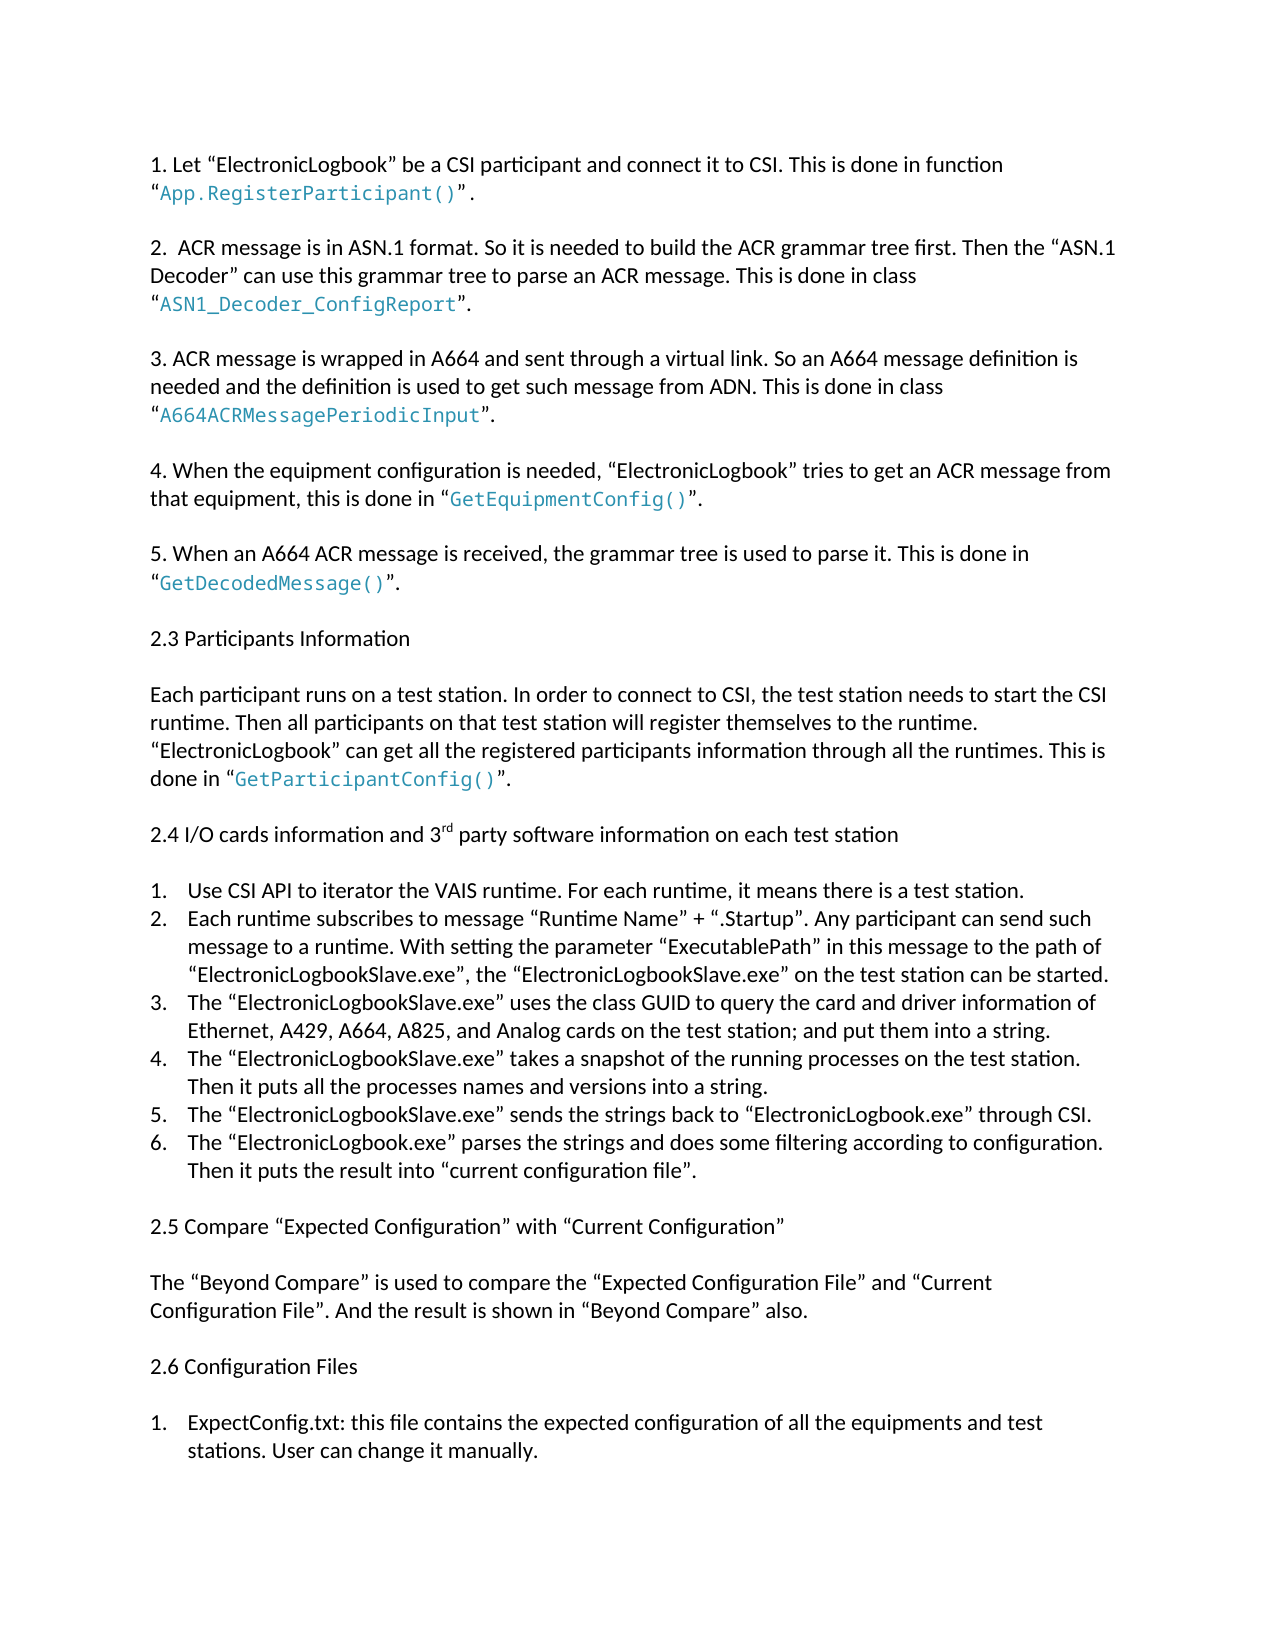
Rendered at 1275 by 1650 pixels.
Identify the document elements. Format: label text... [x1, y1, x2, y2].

text 2.5 Compare “Expected Configuration” with “Current Configuration” [150, 1212, 1125, 1240]
text 2.4 I/O cards information and 3rd party software information on each test station [150, 820, 1125, 848]
list ExpectConfig.txt: this file contains the expected configuration of all the equipments and test stations. User can change it manually. [150, 1408, 1125, 1464]
text 4. When the equipment configuration is needed, “ElectronicLogbook” tries to get an ACR message from that equipment, this is done in “GetEquipmentConfig()”. [150, 456, 1125, 513]
text Each participant runs on a test station. In order to connect to CSI, the test station needs to start the CSI runtime. Then all participants on that test station will register themselves to the runtime. “ElectronicLogbook” can get all the registered participants information through all the runtimes. This is done in “GetParticipantConfig()”. [150, 680, 1125, 792]
list Each runtime subscribes to message “Runtime Name” + “.Startup”. Any participant can send such message to a runtime. With setting the parameter “ExecutablePath” in this message to the path of “ElectronicLogbookSlave.exe”, the “ElectronicLogbookSlave.exe” on the test station can be started. [150, 904, 1125, 988]
list Use CSI API to iterator the VAIS runtime. For each runtime, it means there is a test station. [150, 876, 1125, 904]
text 1. Let “ElectronicLogbook” be a CSI participant and connect it to CSI. This is done in function “App.RegisterParticipant()”. [150, 150, 1125, 206]
list The “ElectronicLogbookSlave.exe” sends the strings back to “ElectronicLogbook.exe” through CSI. [150, 1100, 1125, 1128]
list The “ElectronicLogbookSlave.exe” takes a snapshot of the running processes on the test station. Then it puts all the processes names and versions into a string. [150, 1044, 1125, 1100]
text 3. ACR message is wrapped in A664 and sent through a virtual link. So an A664 message definition is needed and the definition is used to get such message from ADN. This is done in class “A664ACRMessagePeriodicInput”. [150, 344, 1125, 428]
text 2. ACR message is in ASN.1 format. So it is needed to build the ACR grammar tree first. Then the “ASN.1 Decoder” can use this grammar tree to parse an ACR message. This is done in class “ASN1_Decoder_ConfigReport”. [150, 233, 1125, 317]
text 2.6 Configuration Files [150, 1352, 1125, 1380]
text 2.3 Participants Information [150, 624, 1125, 652]
list The “ElectronicLogbook.exe” parses the strings and does some filtering according to configuration. Then it puts the result into “current configuration file”. [150, 1128, 1125, 1184]
list The “ElectronicLogbookSlave.exe” uses the class GUID to query the card and driver information of Ethernet, A429, A664, A825, and Analog cards on the test station; and put them into a string. [150, 988, 1125, 1044]
text 5. When an A664 ACR message is received, the grammar tree is used to parse it. This is done in “GetDecodedMessage()”. [150, 539, 1125, 596]
text The “Beyond Compare” is used to compare the “Expected Configuration File” and “Current Configuration File”. And the result is shown in “Beyond Compare” also. [150, 1268, 1125, 1324]
